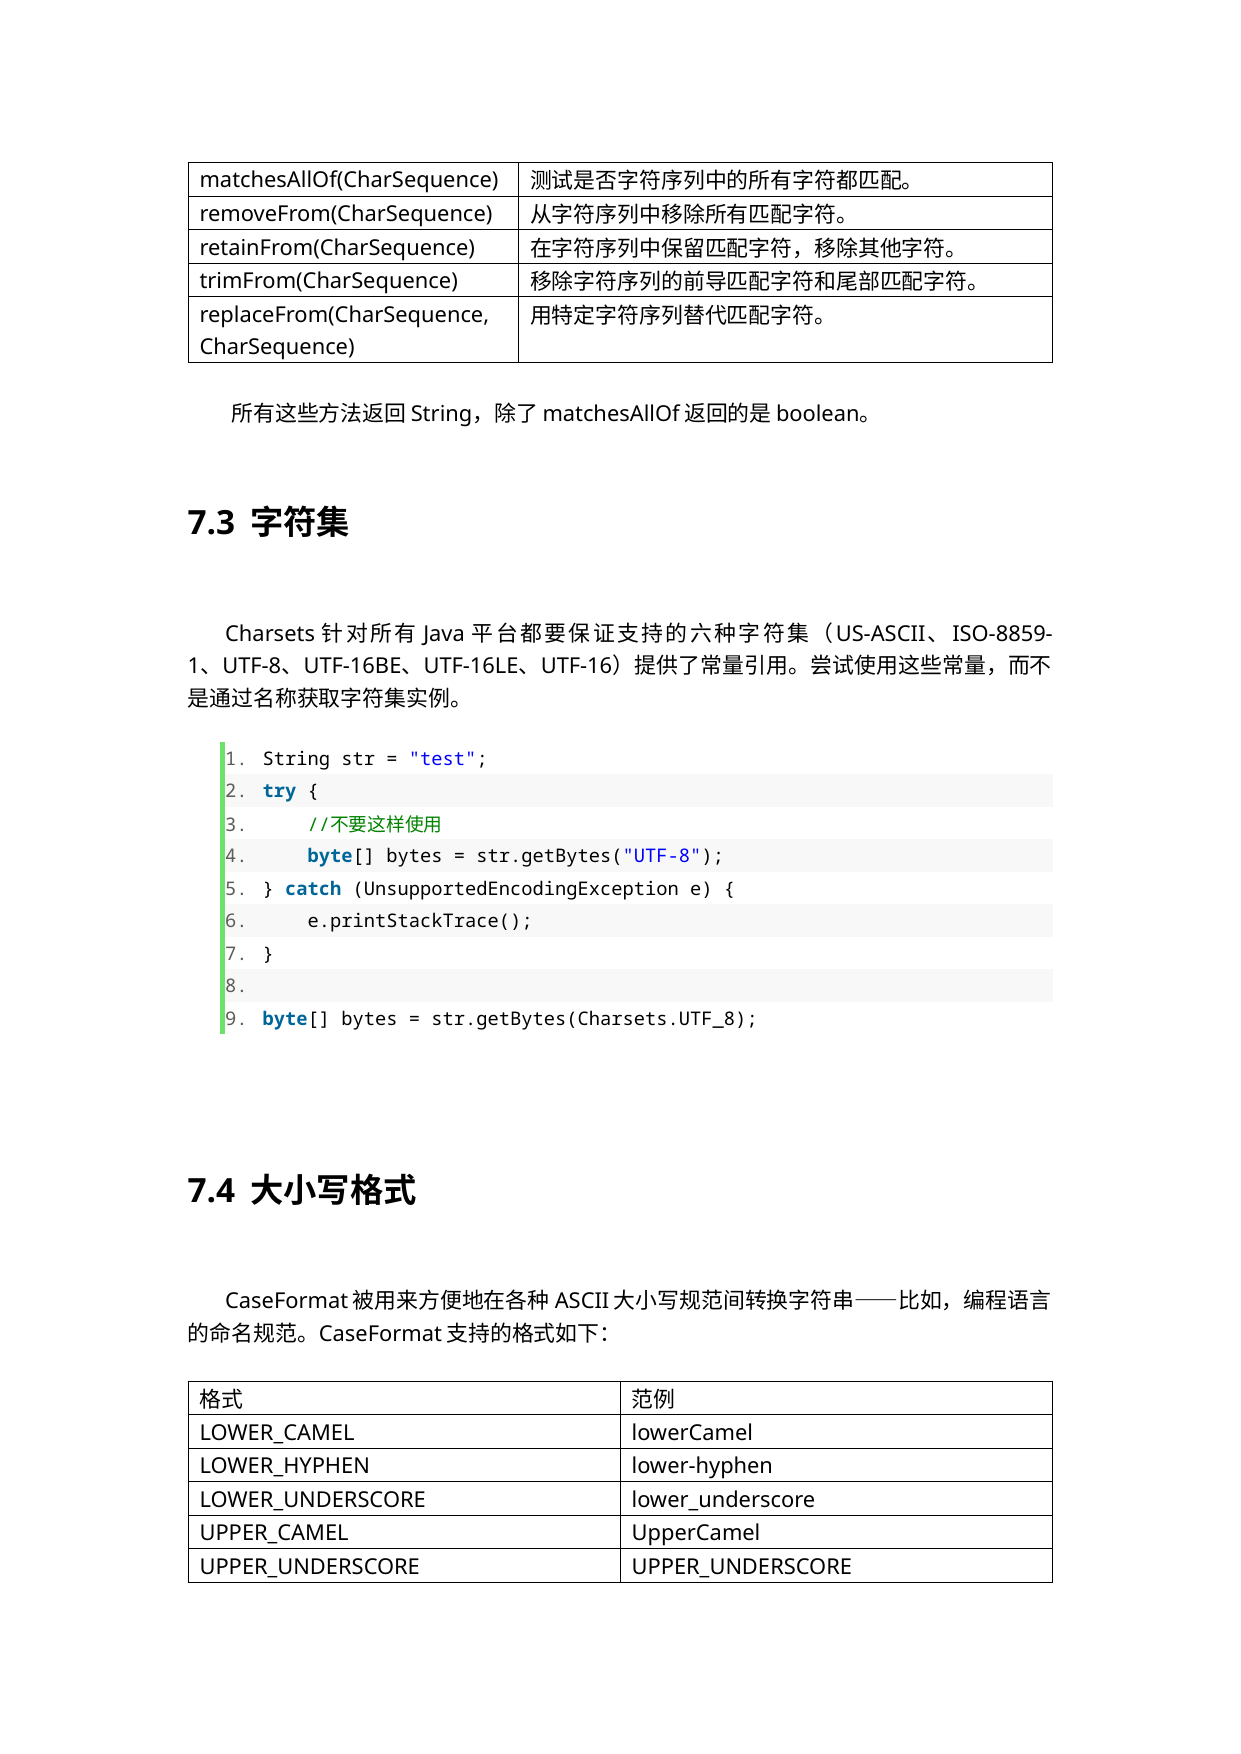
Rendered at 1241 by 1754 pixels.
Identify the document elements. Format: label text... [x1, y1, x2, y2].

table_cell lower-hyphen [621, 1449, 1052, 1481]
table_cell LOWER_CAMEL [189, 1415, 620, 1448]
table_cell UPPER_CAMEL [189, 1516, 620, 1548]
table_cell LOWER_UNDERSCORE [189, 1482, 620, 1515]
list } [225, 937, 1053, 969]
table_cell 测试是否字符序列中的所有字符都匹配。 [519, 163, 1052, 196]
list byte[] bytes = str.getBytes("UTF-8"); [225, 839, 1053, 872]
list byte[] bytes = str.getBytes(Charsets.UTF_8); [225, 1002, 1053, 1034]
text 所有这些方法返回String，除了matchesAllOf返回的是boolean。 [187, 396, 1053, 428]
table_cell 从字符序列中移除所有匹配字符。 [519, 197, 1052, 229]
text CaseFormat被用来方便地在各种ASCII大小写规范间转换字符串——比如，编程语言的命名规范。CaseFormat支持的格式如下： [187, 1283, 1053, 1348]
table_cell LOWER_HYPHEN [189, 1449, 620, 1481]
table_cell retainFrom(CharSequence) [189, 230, 518, 263]
table_cell UPPER_UNDERSCORE [621, 1549, 1052, 1582]
table_cell 用特定字符序列替代匹配字符。 [519, 297, 1052, 362]
subtitle 大小写格式 [187, 1156, 1053, 1221]
list try { [225, 774, 1053, 807]
table_header 范例 [621, 1382, 1052, 1414]
table_cell 移除字符序列的前导匹配字符和尾部匹配字符。 [519, 264, 1052, 296]
subtitle 字符集 [187, 488, 1053, 553]
table_cell lower_underscore [621, 1482, 1052, 1515]
table_cell UPPER_UNDERSCORE [189, 1549, 620, 1582]
list e.printStackTrace(); [225, 904, 1053, 937]
table_cell removeFrom(CharSequence) [189, 197, 518, 229]
table_cell replaceFrom(CharSequence, CharSequence) [189, 297, 518, 362]
table_cell 在字符序列中保留匹配字符，移除其他字符。 [519, 230, 1052, 263]
table_cell trimFrom(CharSequence) [189, 264, 518, 296]
table_header 格式 [189, 1382, 620, 1414]
list //不要这样使用 [225, 807, 1053, 839]
text Charsets针对所有Java平台都要保证支持的六种字符集（US-ASCII、ISO-8859-1、UTF-8、UTF-16BE、UTF-16LE、UTF-16）提供了常量引用。尝试使用这些常量，而不是通过名称获取字符集实例。 [187, 615, 1053, 713]
list } catch (UnsupportedEncodingException e) { [225, 872, 1053, 904]
table_cell UpperCamel [621, 1516, 1052, 1548]
table_cell matchesAllOf(CharSequence) [189, 163, 518, 196]
list String str = "test"; [225, 742, 1053, 774]
table_cell lowerCamel [621, 1415, 1052, 1448]
